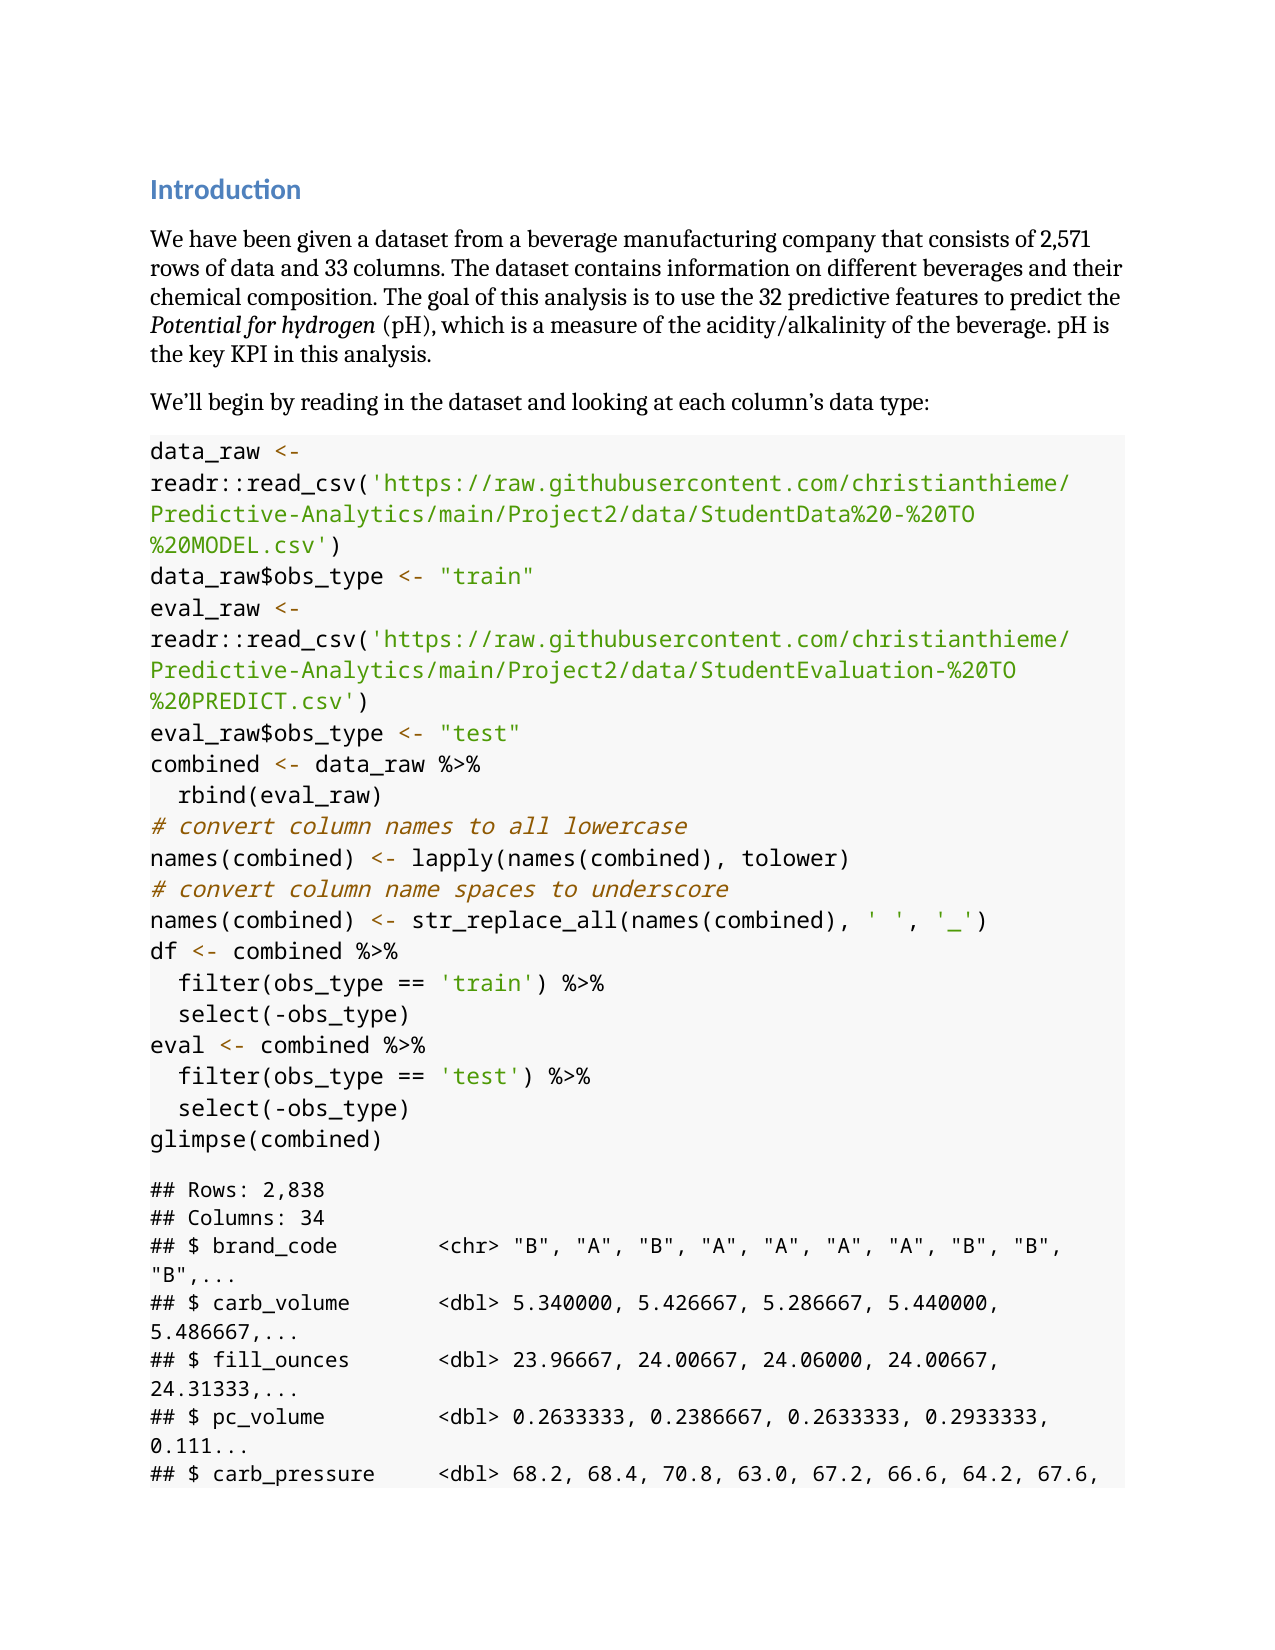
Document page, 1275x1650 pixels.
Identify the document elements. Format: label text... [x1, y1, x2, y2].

text data_raw <- readr::read_csv('https://raw.githubusercontent.com/christianthieme/Predictive-Analytics/main/Project2/data/StudentData%20-%20TO%20MODEL.csv') data_raw$obs_type <- "train" eval_raw <- readr::read_csv('https://raw.githubusercontent.com/christianthieme/Predictive-Analytics/main/Project2/data/StudentEvaluation-%20TO%20PREDICT.csv') eval_raw$obs_type <- "test" combined <- data_raw %>% rbind(eval_raw) # convert column names to all lowercase names(combined) <- lapply(names(combined), tolower) # convert column name spaces to underscore names(combined) <- str_replace_all(names(combined), ' ', '_') df <- combined %>% filter(obs_type == 'train') %>% select(-obs_type) eval <- combined %>% filter(obs_type == 'test') %>% select(-obs_type) glimpse(combined) [301, 435, 1125, 1154]
subtitle Introduction [150, 171, 1125, 206]
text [150, 1175, 1125, 1488]
text We’ll begin by reading in the dataset and looking at each column’s data type: [150, 388, 1125, 416]
text We have been given a dataset from a beverage manufacturing company that consists of 2,571 rows of data and 33 columns. The dataset contains information on different beverages and their chemical composition. The goal of this analysis is to use the 32 predictive features to predict the Potential for hydrogen (pH), which is a measure of the acidity/alkalinity of the beverage. pH is the key KPI in this analysis. [150, 225, 1125, 369]
